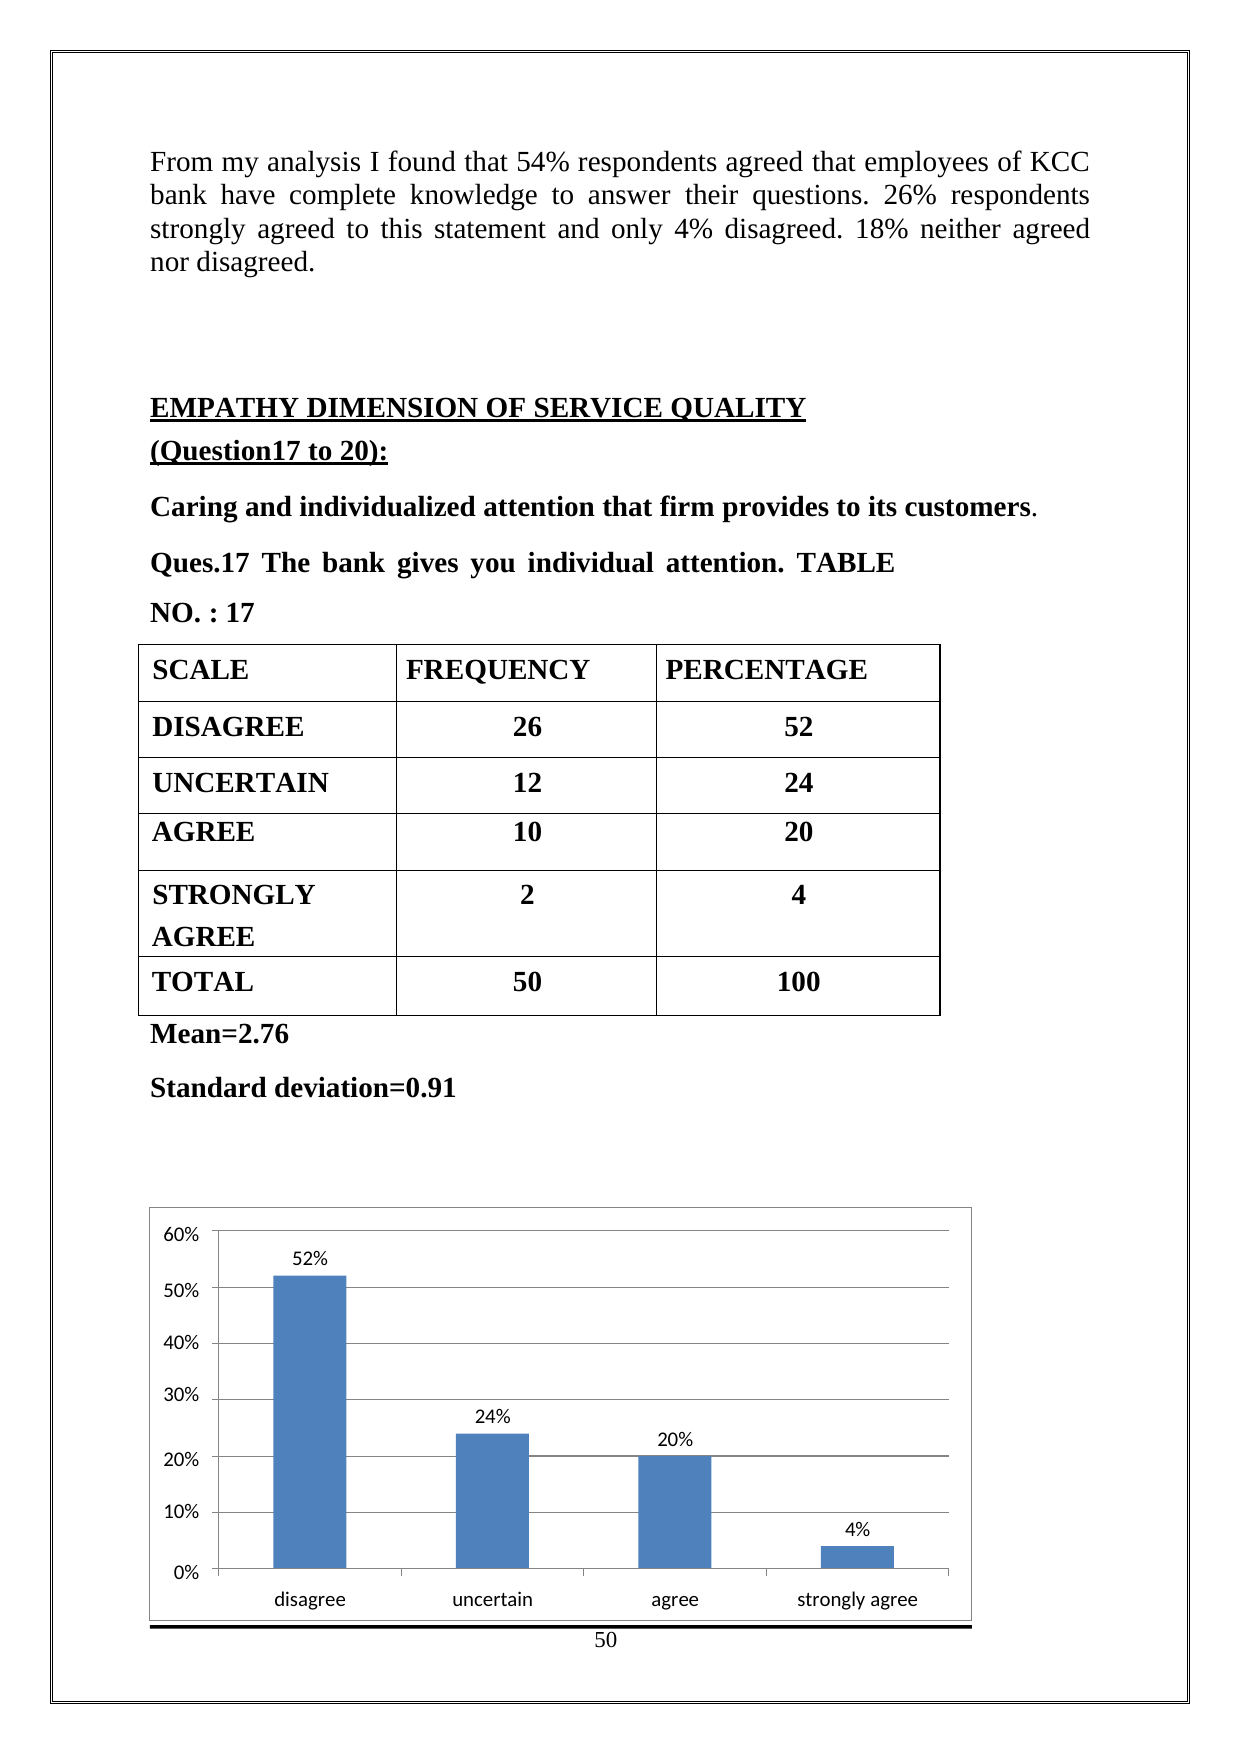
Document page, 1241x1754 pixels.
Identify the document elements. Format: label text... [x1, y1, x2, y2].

text From my analysis I found that 54% respondents agreed that employees of KCC bank have complete knowledge to answer their questions. 26% respondents strongly agreed to this statement and only 4% disagreed. 18% neither agreed nor disagreed. [150, 144, 1090, 278]
text Standard deviation=0.91 [150, 1070, 1161, 1104]
table_cell 2 [397, 871, 656, 956]
table_cell 24 [657, 758, 939, 813]
table_cell 26 [397, 702, 656, 757]
table_cell STRONGLY AGREE [139, 871, 396, 956]
table_cell TOTAL [139, 957, 396, 1015]
table_cell AGREE [139, 814, 396, 869]
table_cell 100 [657, 957, 939, 1015]
table_header SCALE [139, 645, 396, 701]
table_cell 10 [397, 814, 656, 869]
text Ques.17 The bank gives you individual attention. TABLE NO. : 17 [150, 545, 896, 628]
table_cell 20 [657, 814, 939, 869]
text (Question17 to 20): [150, 426, 1161, 469]
table_cell UNCERTAIN [139, 758, 396, 813]
table_cell 52 [657, 702, 939, 757]
subtitle Caring and individualized attention that firm provides to its customers. [150, 491, 1161, 523]
text EMPATHY DIMENSION OF SERVICE QUALITY [150, 383, 1161, 426]
subtitle Mean=2.76 [150, 1016, 1161, 1050]
table_cell 12 [397, 758, 656, 813]
table_cell DISAGREE [139, 702, 396, 757]
table_cell 4 [657, 871, 939, 956]
table_header FREQUENCY [397, 645, 656, 701]
table_header PERCENTAGE [657, 645, 939, 701]
table_cell 50 [397, 957, 656, 1015]
